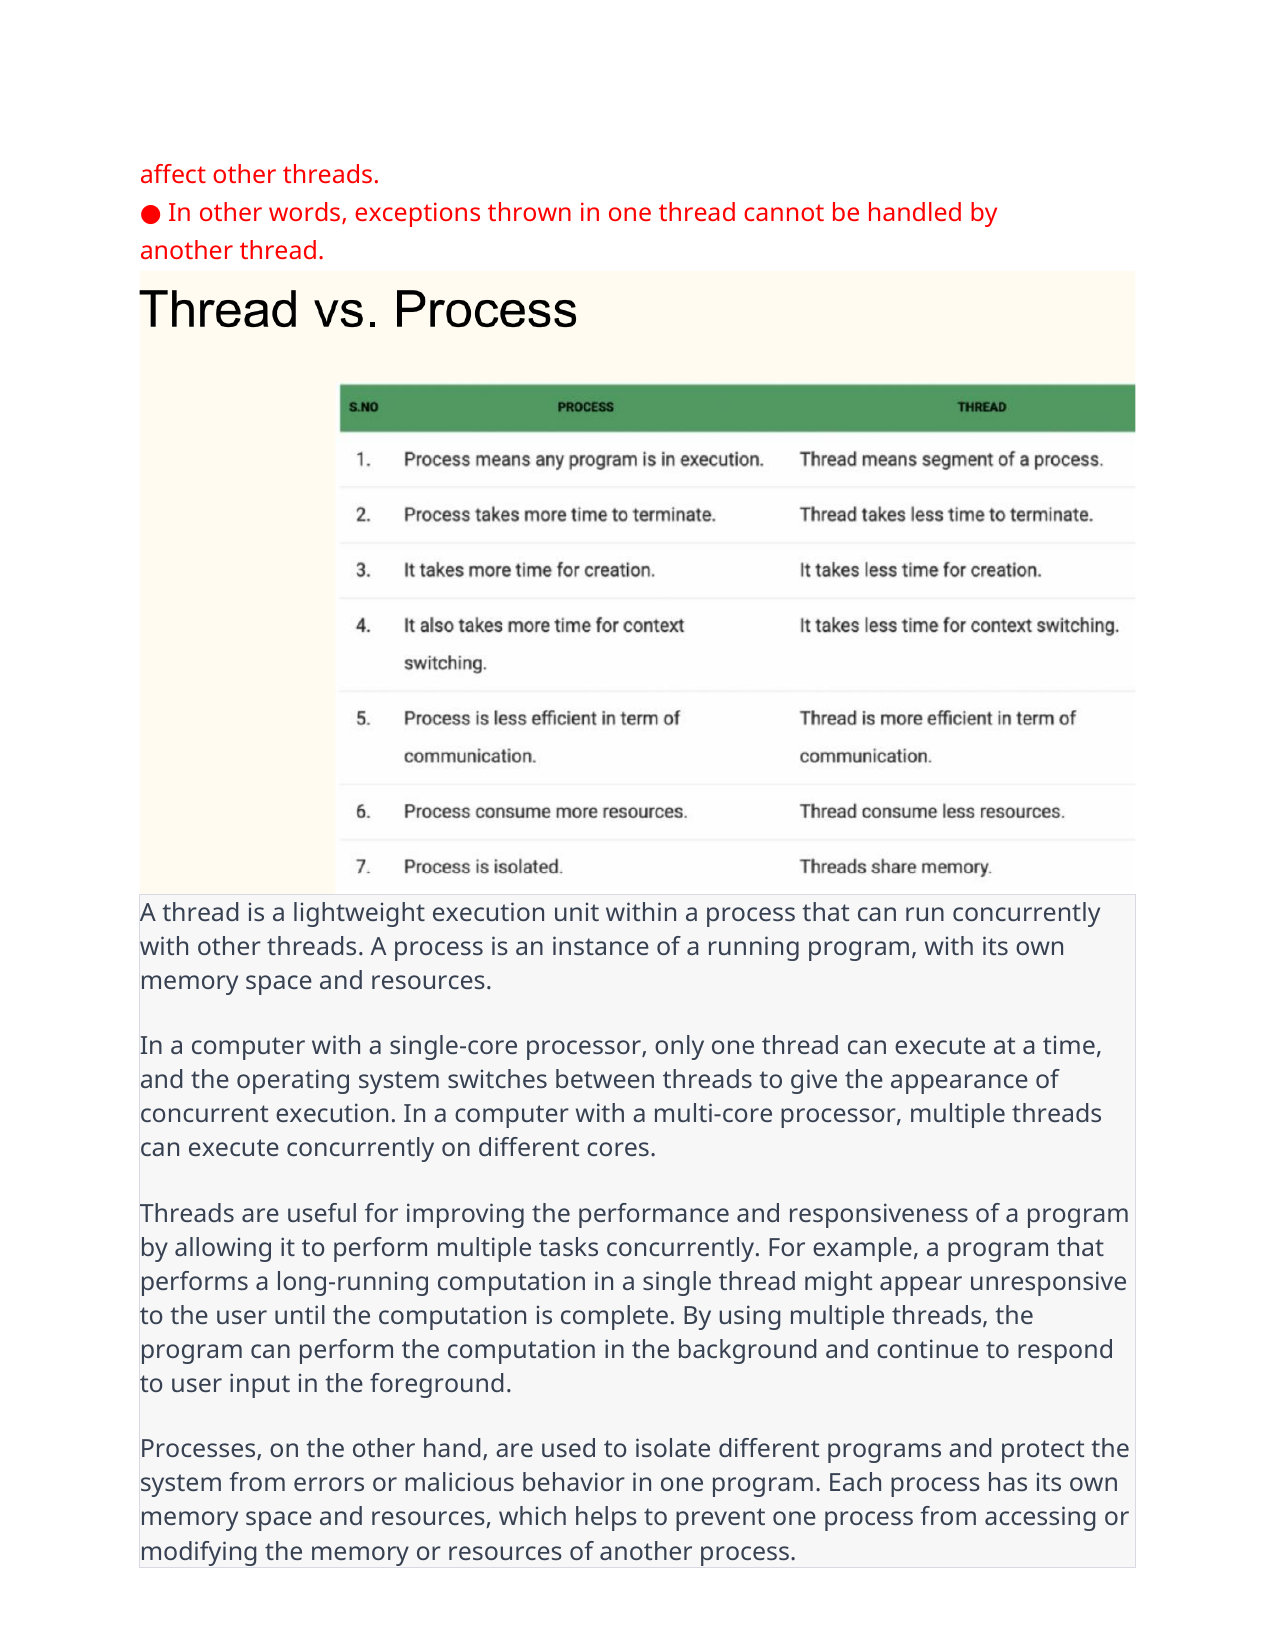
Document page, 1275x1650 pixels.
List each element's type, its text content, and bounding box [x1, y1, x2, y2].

text Threads are useful for improving the performance and responsiveness of a program by allowing it to perform multiple tasks concurrently. For example, a program that performs a long-running computation in a single thread might appear unresponsive to the user until the computation is complete. By using multiple threads, the program can perform the computation in the background and continue to respond to user input in the foreground. [140, 1195, 1135, 1400]
picture [139, 271, 1136, 894]
text Processes, on the other hand, are used to isolate different programs and protect the system from errors or malicious behavior in one program. Each process has its own memory space and resources, which helps to prevent one process from accessing or modifying the memory or resources of another process. [140, 1430, 1135, 1567]
text affect other threads. [139, 156, 1135, 190]
text A thread is a lightweight execution unit within a process that can run concurrently with other threads. A process is an instance of a running program, with its own memory space and resources. [140, 895, 1135, 997]
text another thread. [139, 233, 1135, 267]
text In a computer with a single-core processor, only one thread can execute at a time, and the operating system switches between threads to give the appearance of concurrent execution. In a computer with a multi-core processor, multiple threads can execute concurrently on different cores. [140, 1027, 1135, 1164]
text ● In other words, exceptions thrown in one thread cannot be handled by [139, 194, 1135, 229]
